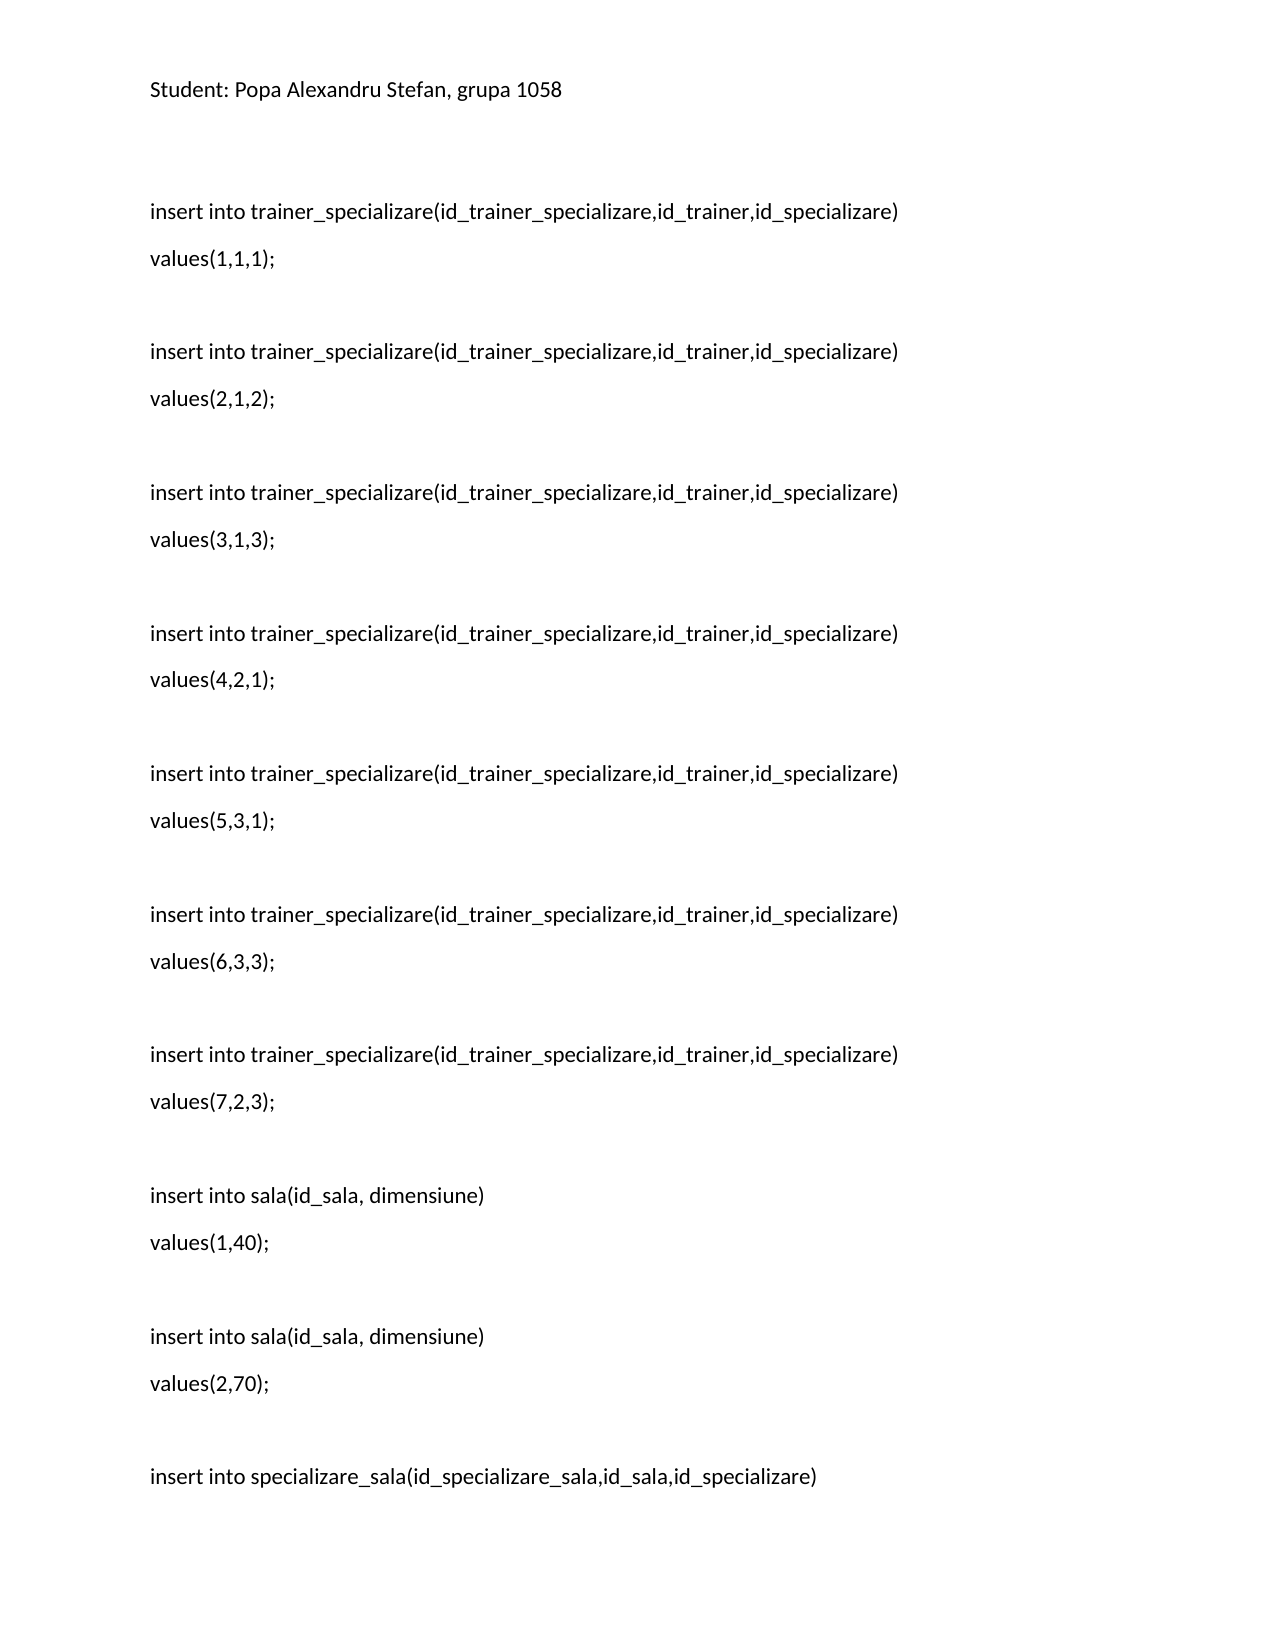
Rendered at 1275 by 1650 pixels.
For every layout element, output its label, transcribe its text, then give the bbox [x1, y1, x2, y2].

text insert into trainer_specializare(id_trainer_specializare,id_trainer,id_specializare) [150, 197, 1125, 225]
text values(6,3,3); [150, 947, 1125, 975]
text insert into sala(id_sala, dimensiune) [150, 1181, 1125, 1209]
text values(2,70); [150, 1369, 1125, 1397]
text values(1,1,1); [150, 244, 1125, 272]
text insert into trainer_specializare(id_trainer_specializare,id_trainer,id_specializare) [150, 900, 1125, 928]
text values(1,40); [150, 1228, 1125, 1256]
text insert into trainer_specializare(id_trainer_specializare,id_trainer,id_specializare) [150, 337, 1125, 366]
text values(5,3,1); [150, 806, 1125, 834]
text values(4,2,1); [150, 666, 1125, 694]
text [150, 1462, 1125, 1491]
text insert into trainer_specializare(id_trainer_specializare,id_trainer,id_specializare) [150, 1041, 1125, 1069]
text values(3,1,3); [150, 525, 1125, 553]
text values(2,1,2); [150, 384, 1125, 412]
text values(7,2,3); [150, 1087, 1125, 1116]
text insert into trainer_specializare(id_trainer_specializare,id_trainer,id_specializare) [150, 619, 1125, 647]
text insert into sala(id_sala, dimensiune) [150, 1322, 1125, 1350]
text insert into trainer_specializare(id_trainer_specializare,id_trainer,id_specializare) [150, 759, 1125, 787]
text insert into trainer_specializare(id_trainer_specializare,id_trainer,id_specializare) [150, 478, 1125, 506]
